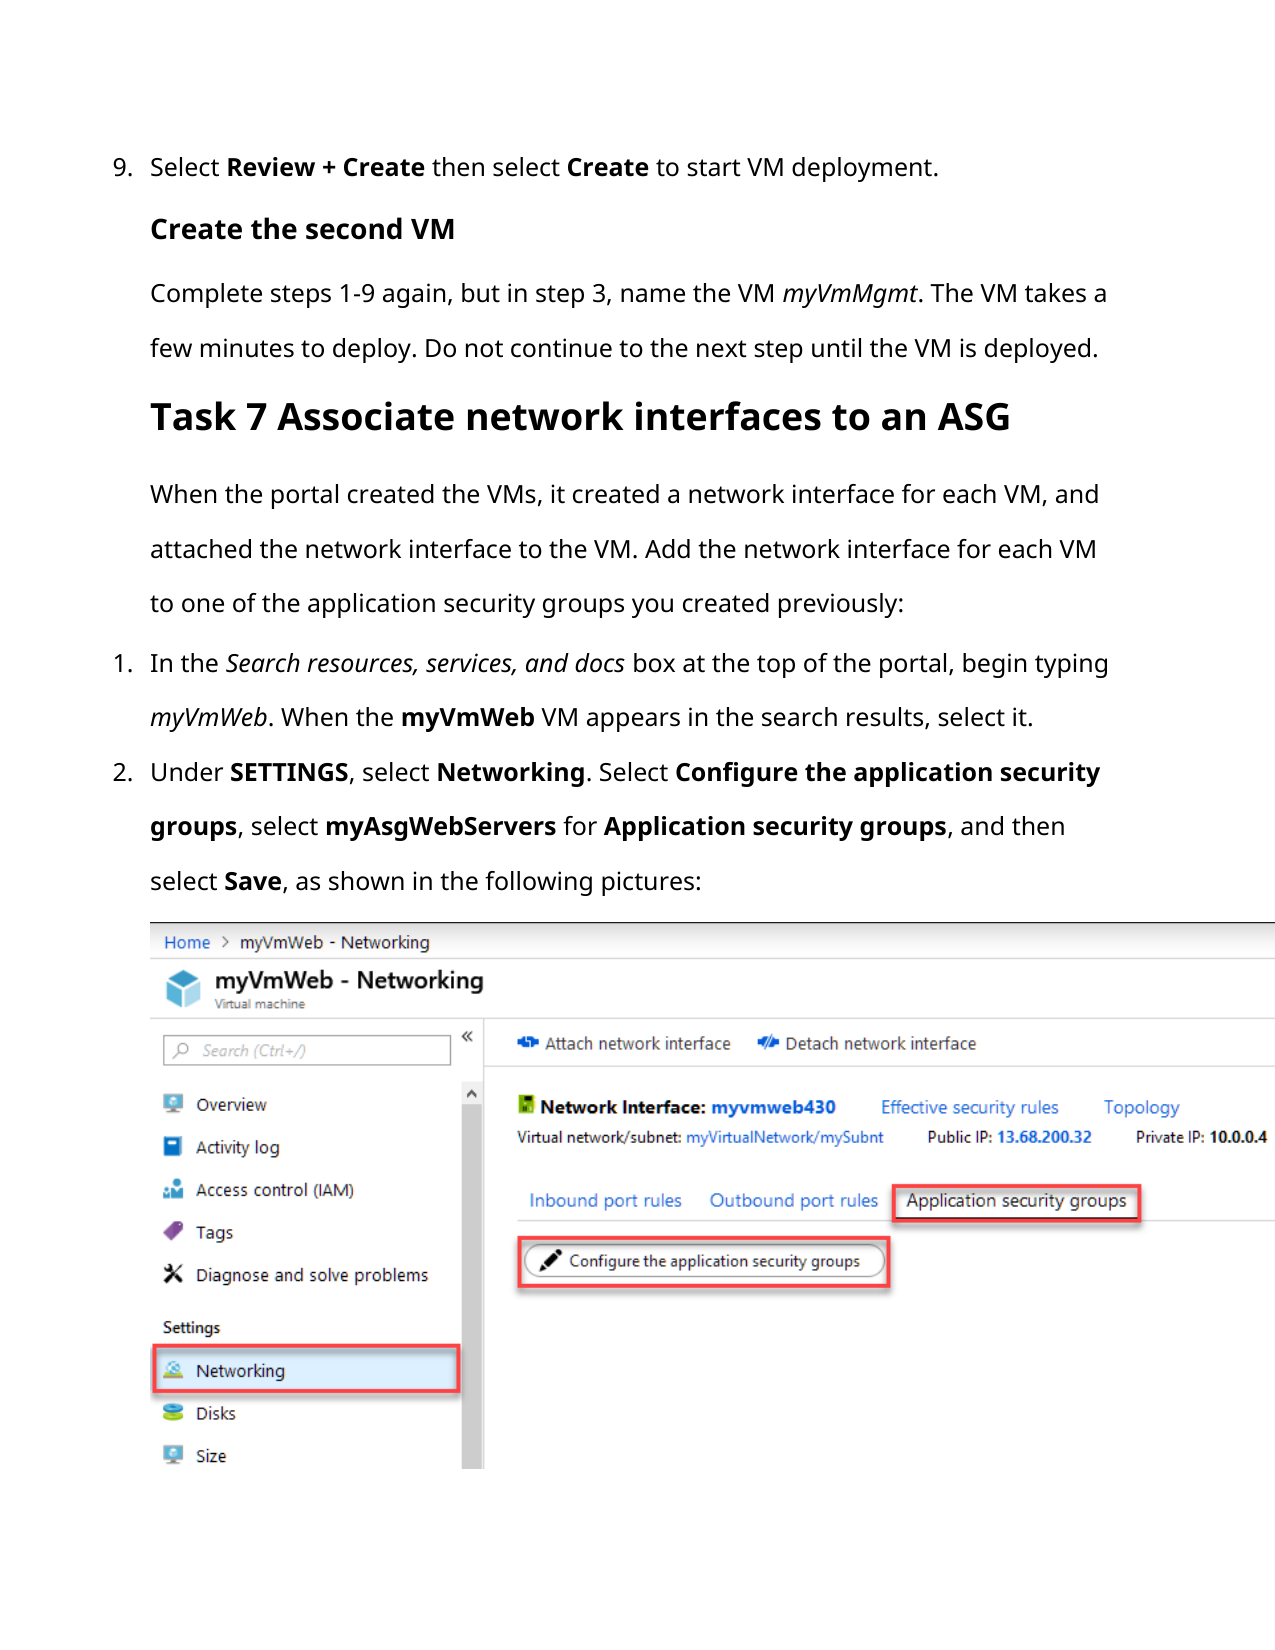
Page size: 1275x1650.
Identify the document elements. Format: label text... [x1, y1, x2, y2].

list Select Review + Create then select Create to start VM deployment. [112, 150, 1125, 184]
list Under SETTINGS, select Networking. Select Configure the application security groups, select myAsgWebServers for Application security groups, and then select Save, as shown in the following pictures: [112, 754, 1125, 897]
text Create the second VM [150, 209, 1125, 248]
text Complete steps 1-9 again, but in step 3, name the VM myVmMgmt. The VM takes a few minutes to deploy. Do not continue to the next step until the VM is deployed. [150, 276, 1125, 364]
text When the portal created the VMs, it created a network interface for each VM, and attached the network interface to the VM. Add the network interface for each VM to one of the application security groups you created previously: [150, 477, 1125, 620]
text Task 7 Associate network interfaces to an ASG [150, 390, 1125, 441]
list In the Search resources, services, and docs box at the top of the portal, begin typing myVmWeb. When the myVmWeb VM appears in the search results, select it. [112, 645, 1125, 734]
picture [150, 922, 1275, 1469]
